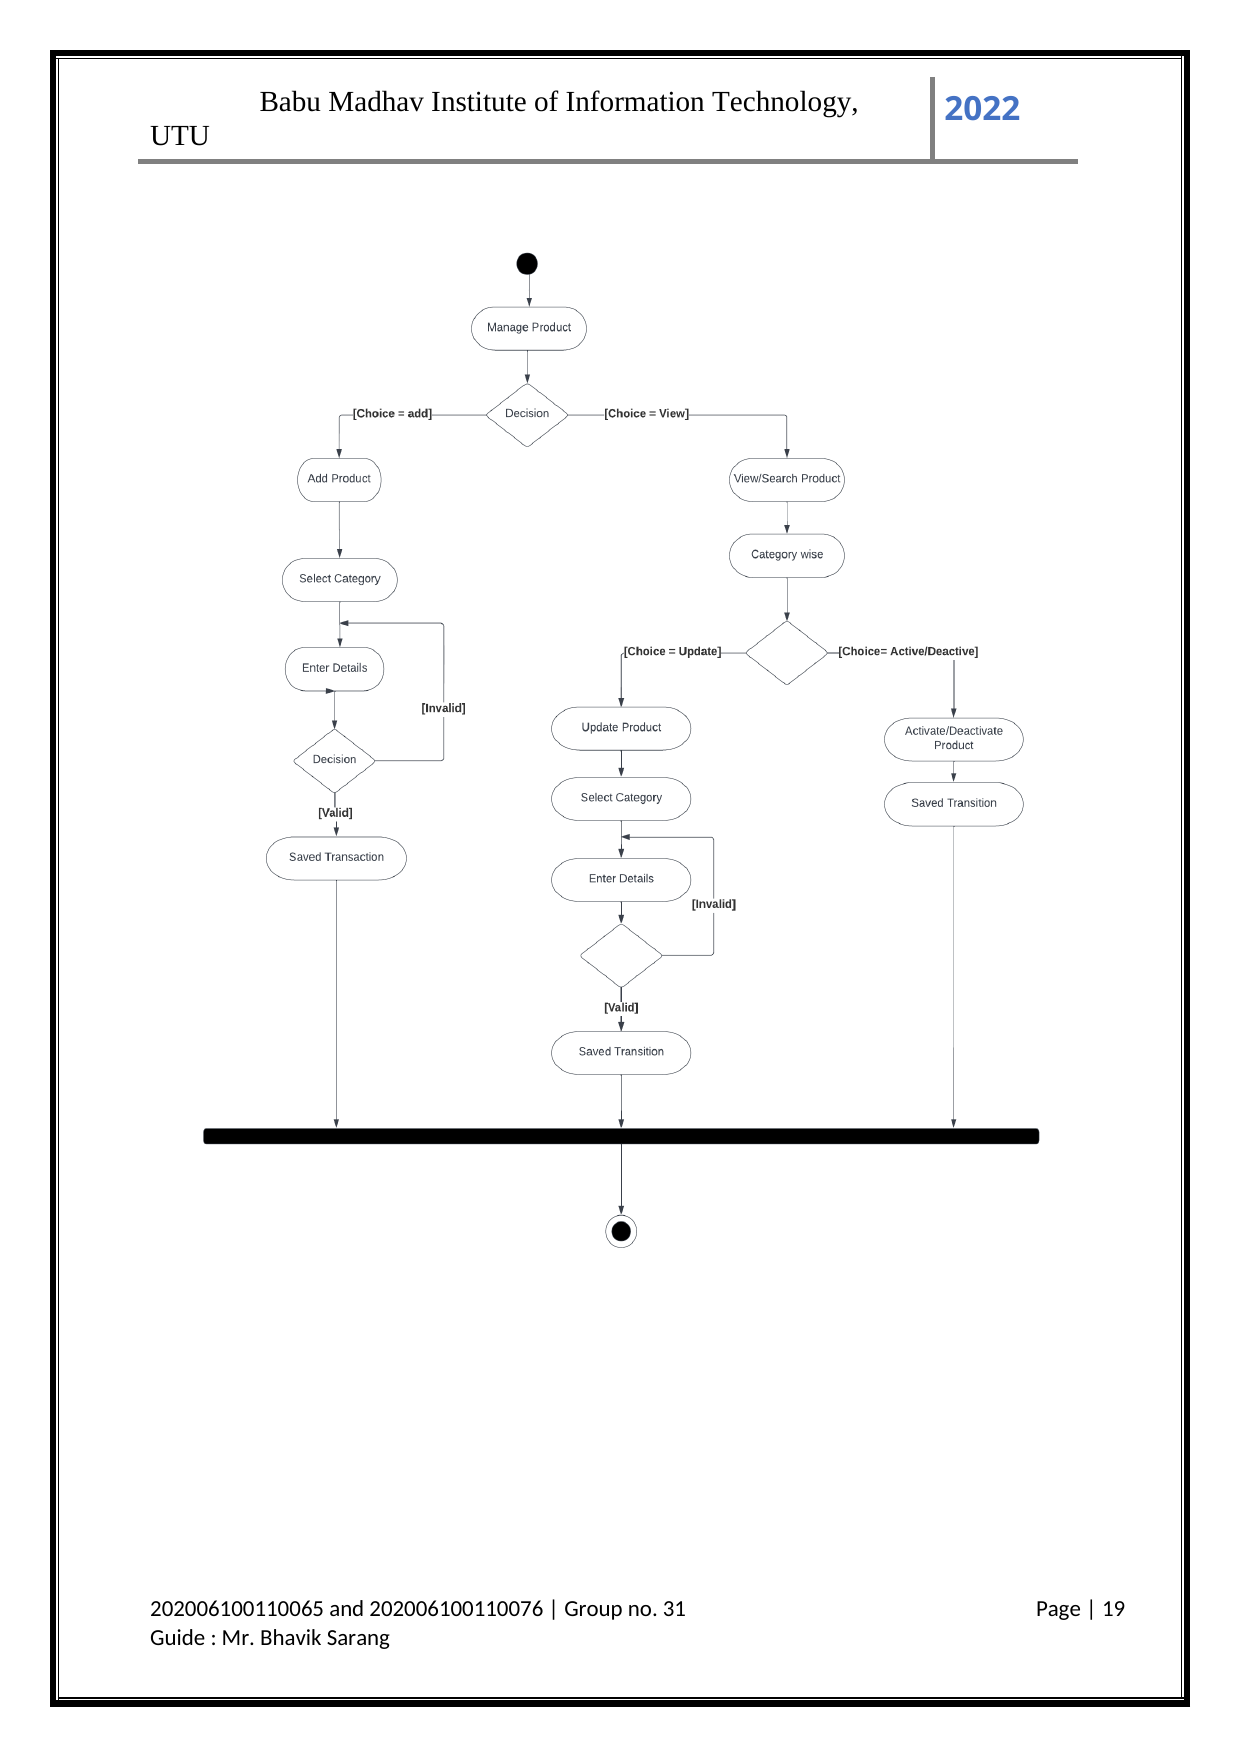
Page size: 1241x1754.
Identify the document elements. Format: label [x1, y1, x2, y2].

picture [150, 191, 1092, 1309]
